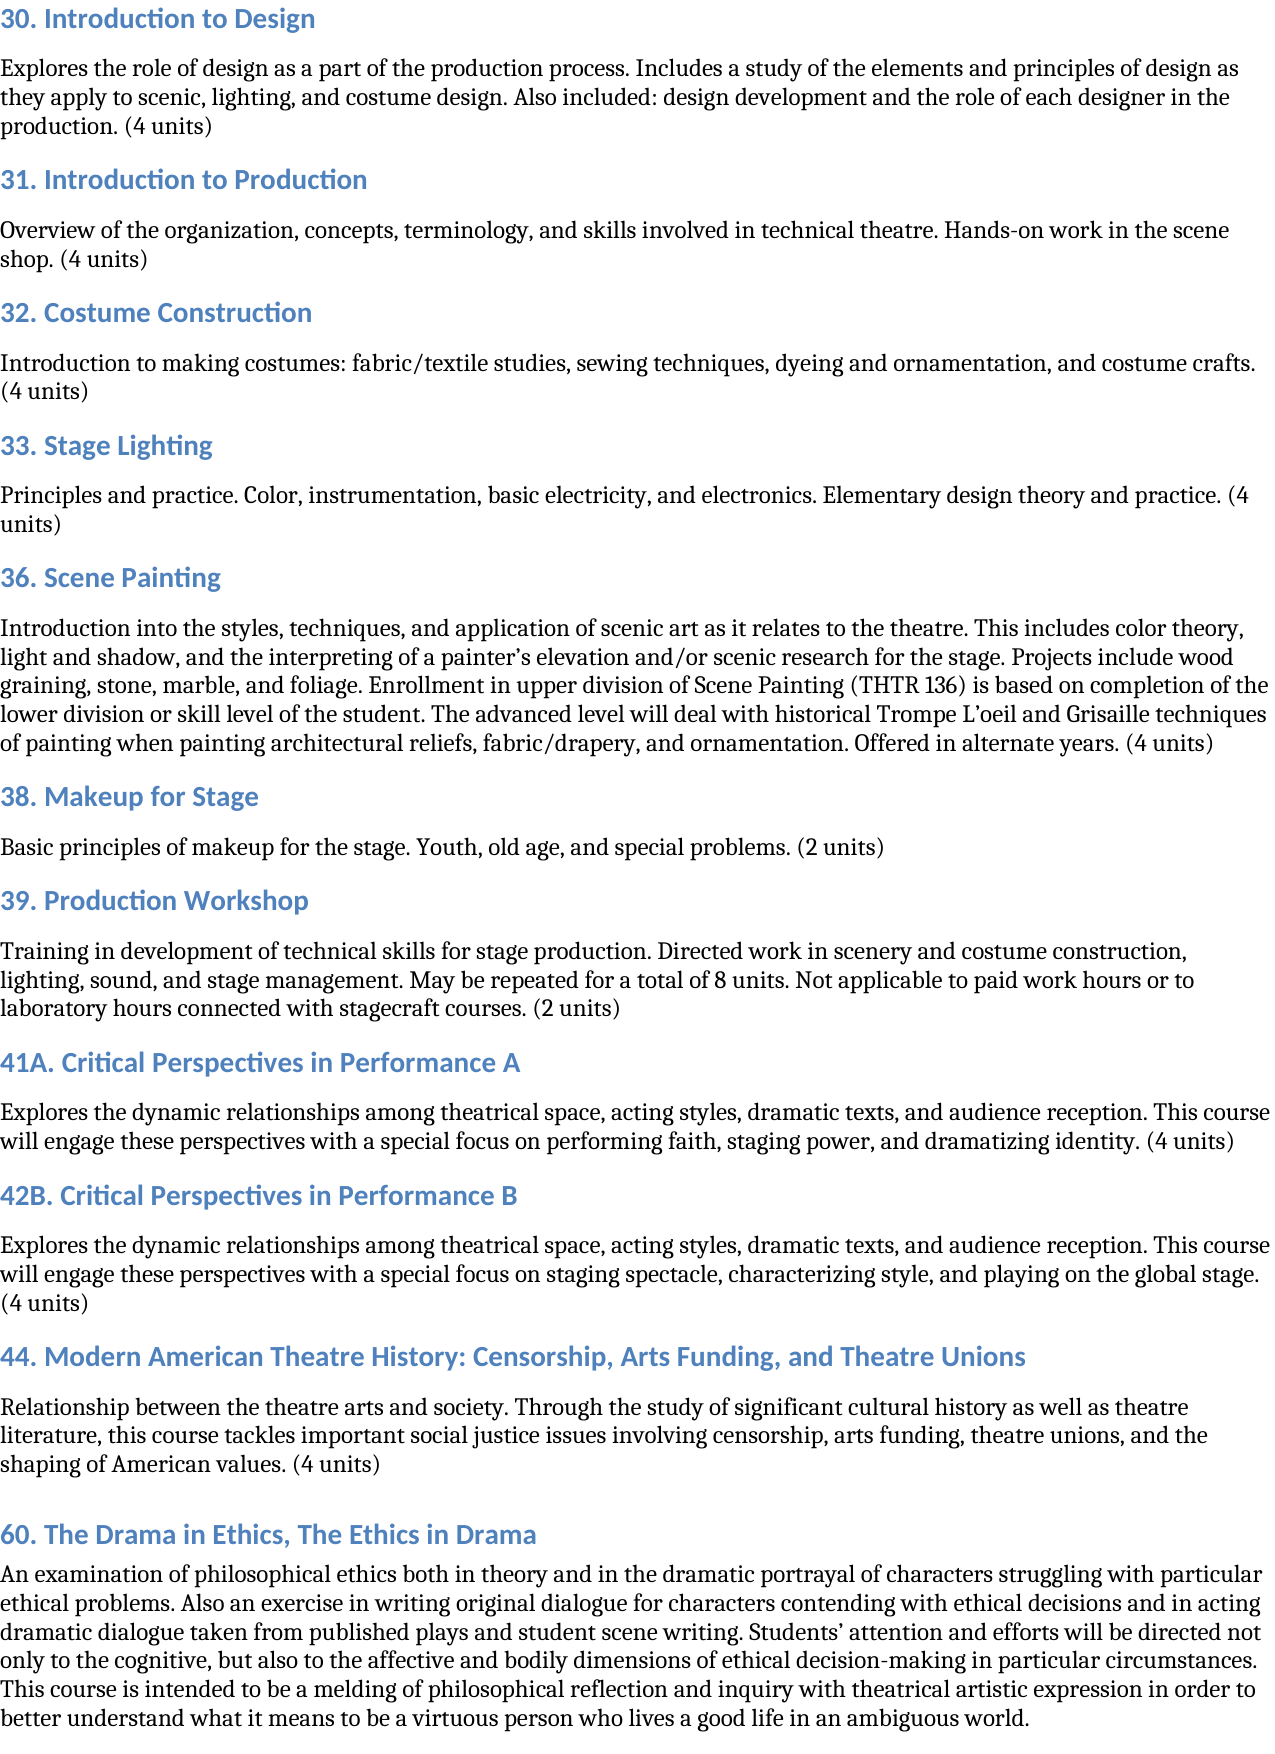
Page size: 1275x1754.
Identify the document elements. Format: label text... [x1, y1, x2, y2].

text Introduction into the styles, techniques, and application of scenic art as it relates to the theatre. This includes color theory, light and shadow, and the interpreting of a painter’s elevation and/or scenic research for the stage. Projects include wood graining, stone, marble, and foliage. Enrollment in upper division of Scene Painting (THTR 136) is based on completion of the lower division or skill level of the student. The advanced level will deal with historical Trompe L’oeil and Grisaille techniques of painting when painting architectural reliefs, fabric/drapery, and ornamentation. Offered in alternate years. (4 units) [0, 614, 1275, 758]
text Basic principles of makeup for the stage. Youth, old age, and special problems. (2 units) [0, 833, 1275, 862]
subtitle 32. Costume Construction [0, 294, 1275, 330]
subtitle 33. Stage Lighting [0, 427, 1275, 462]
subtitle 38. Makeup for Stage [0, 778, 1275, 814]
text Explores the dynamic relationships among theatrical space, acting styles, dramatic texts, and audience reception. This course will engage these perspectives with a special focus on staging spectacle, characterizing style, and playing on the global stage. (4 units) [0, 1231, 1275, 1317]
text Training in development of technical skills for stage production. Directed work in scenery and costume construction, lighting, sound, and stage management. May be repeated for a total of 8 units. Not applicable to paid work hours or to laboratory hours connected with stagecraft courses. (2 units) [0, 937, 1275, 1023]
text Explores the dynamic relationships among theatrical space, acting styles, dramatic texts, and audience reception. This course will engage these perspectives with a special focus on performing faith, staging power, and dramatizing identity. (4 units) [0, 1098, 1275, 1156]
subtitle 30. Introduction to Design [0, 0, 1275, 36]
text Principles and practice. Color, instrumentation, basic electricity, and electronics. Elementary design theory and practice. (4 units) [0, 481, 1275, 539]
subtitle 39. Production Workshop [0, 882, 1275, 918]
subtitle 41A. Critical Perspectives in Performance A [0, 1044, 1275, 1079]
subtitle 31. Introduction to Production [0, 161, 1275, 197]
subtitle 60. The Drama in Ethics, The Ethics in Drama [0, 1516, 1275, 1552]
text Explores the role of design as a part of the production process. Includes a study of the elements and principles of design as they apply to scenic, lighting, and costume design. Also included: design development and the role of each designer in the production. (4 units) [0, 54, 1275, 141]
text An examination of philosophical ethics both in theory and in the dramatic portrayal of characters struggling with particular ethical problems. Also an exercise in writing original dialogue for characters contending with ethical decisions and in acting dramatic dialogue taken from published plays and student scene writing. Students’ attention and efforts will be directed not only to the cognitive, but also to the affective and bodily dimensions of ethical decision-making in particular circumstances. This course is intended to be a melding of philosophical reflection and inquiry with theatrical artistic expression in order to better understand what it means to be a virtuous person who lives a good life in an ambiguous world. [0, 1560, 1275, 1733]
subtitle 42B. Critical Perspectives in Performance B [0, 1177, 1275, 1212]
text Overview of the organization, concepts, terminology, and skills involved in technical theatre. Hands-on work in the scene shop. (4 units) [0, 216, 1275, 273]
text Introduction to making costumes: fabric/textile studies, sewing techniques, dyeing and ornamentation, and costume crafts. (4 units) [0, 348, 1275, 406]
subtitle 36. Scene Painting [0, 559, 1275, 595]
subtitle 44. Modern American Theatre History: Censorship, Arts Funding, and Theatre Unions [0, 1338, 1275, 1374]
text Relationship between the theatre arts and society. Through the study of significant cultural history as well as theatre literature, this course tackles important social justice issues involving censorship, arts funding, theatre unions, and the shaping of American values. (4 units) [0, 1392, 1275, 1479]
